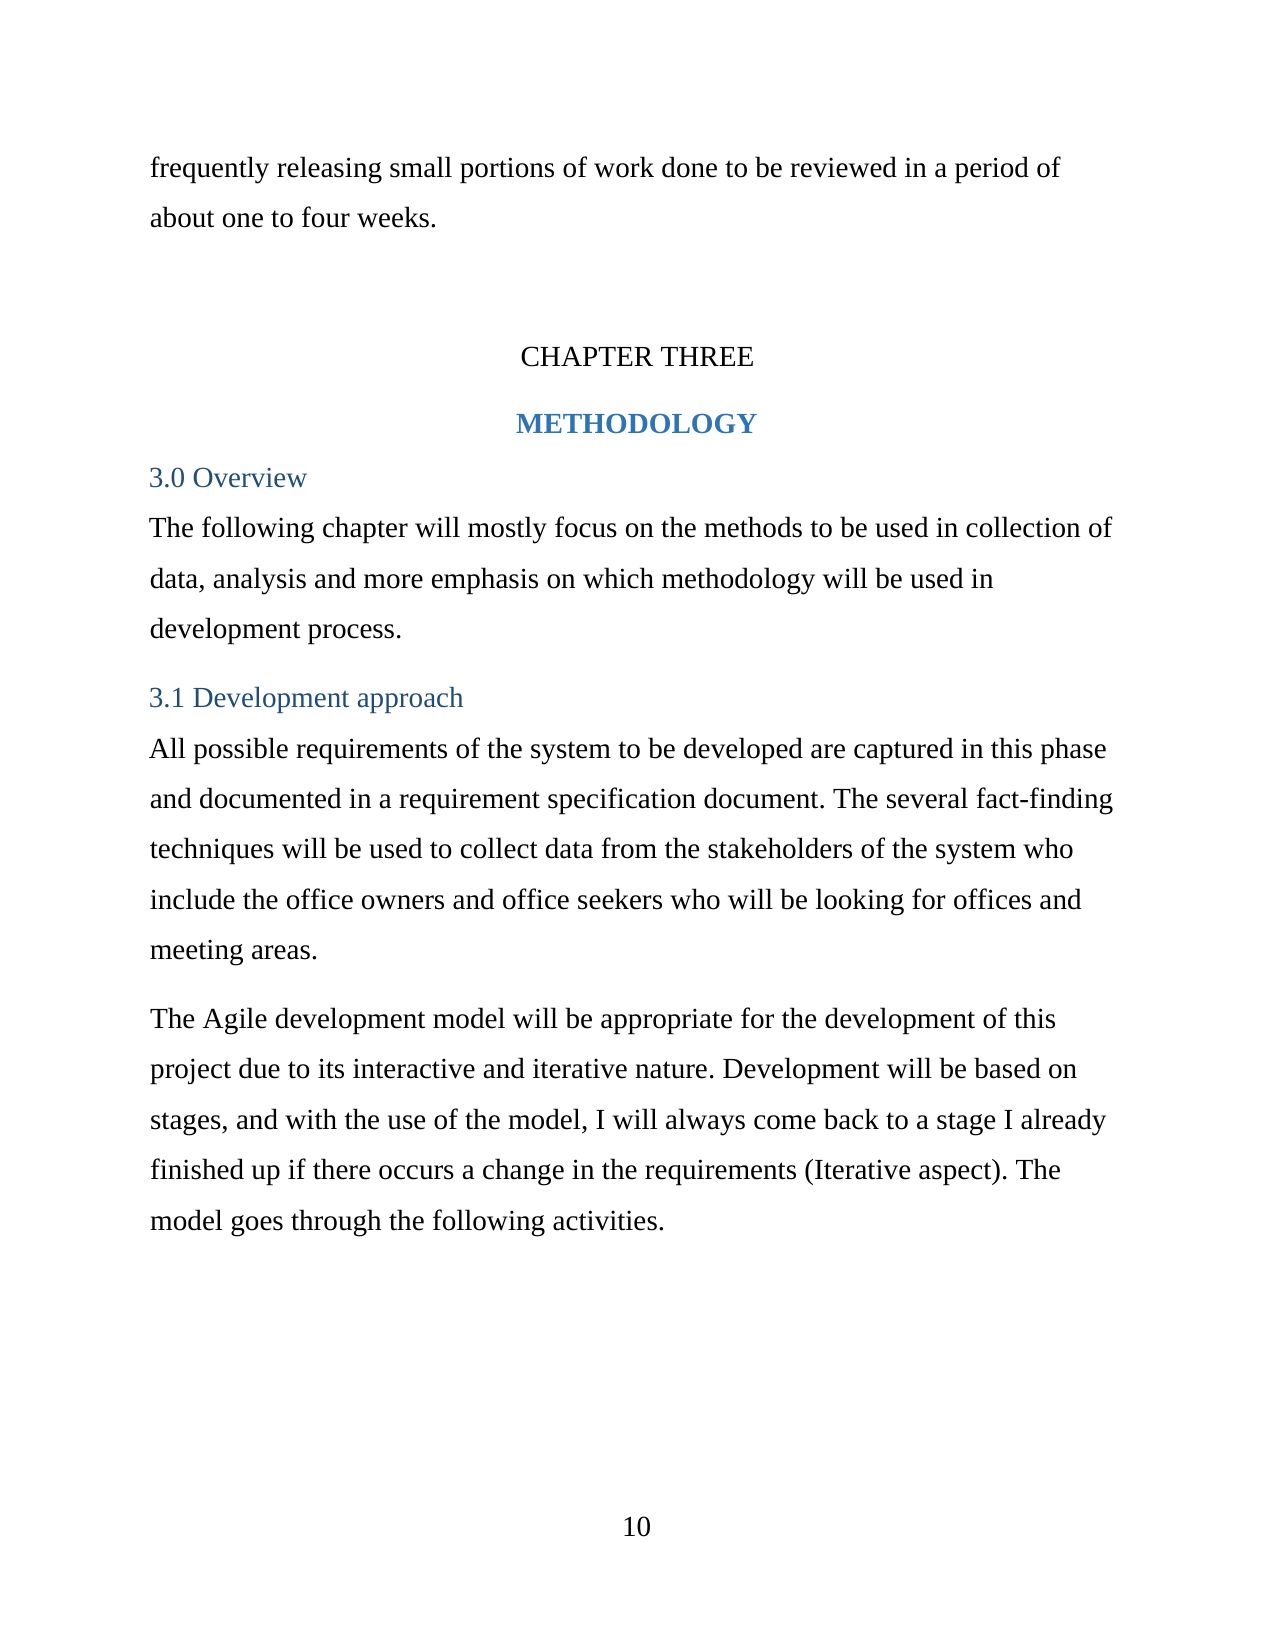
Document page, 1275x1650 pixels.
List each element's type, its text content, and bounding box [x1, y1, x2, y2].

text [148, 150, 1124, 234]
subtitle 3.0 Overview [148, 460, 1124, 494]
text The Agile development model will be appropriate for the development of this project due to its interactive and iterative nature. Development will be based on stages, and with the use of the model, I will always come back to a stage I already finished up if there occurs a change in the requirements (Iterative aspect). The model goes through the following activities. [150, 1001, 1124, 1236]
text CHAPTER THREE [150, 339, 1125, 372]
subtitle 3.1 Development approach [148, 681, 1124, 714]
subtitle METHODOLOGY [148, 406, 1124, 439]
text The following chapter will mostly focus on the methods to be used in collection of data, analysis and more emphasis on which methodology will be used in development process. [148, 511, 1124, 645]
text All possible requirements of the system to be developed are captured in this phase and documented in a requirement specification document. The several fact-finding techniques will be used to collect data from the stakeholders of the system who include the office owners and office seekers who will be looking for offices and meeting areas. [148, 731, 1124, 966]
